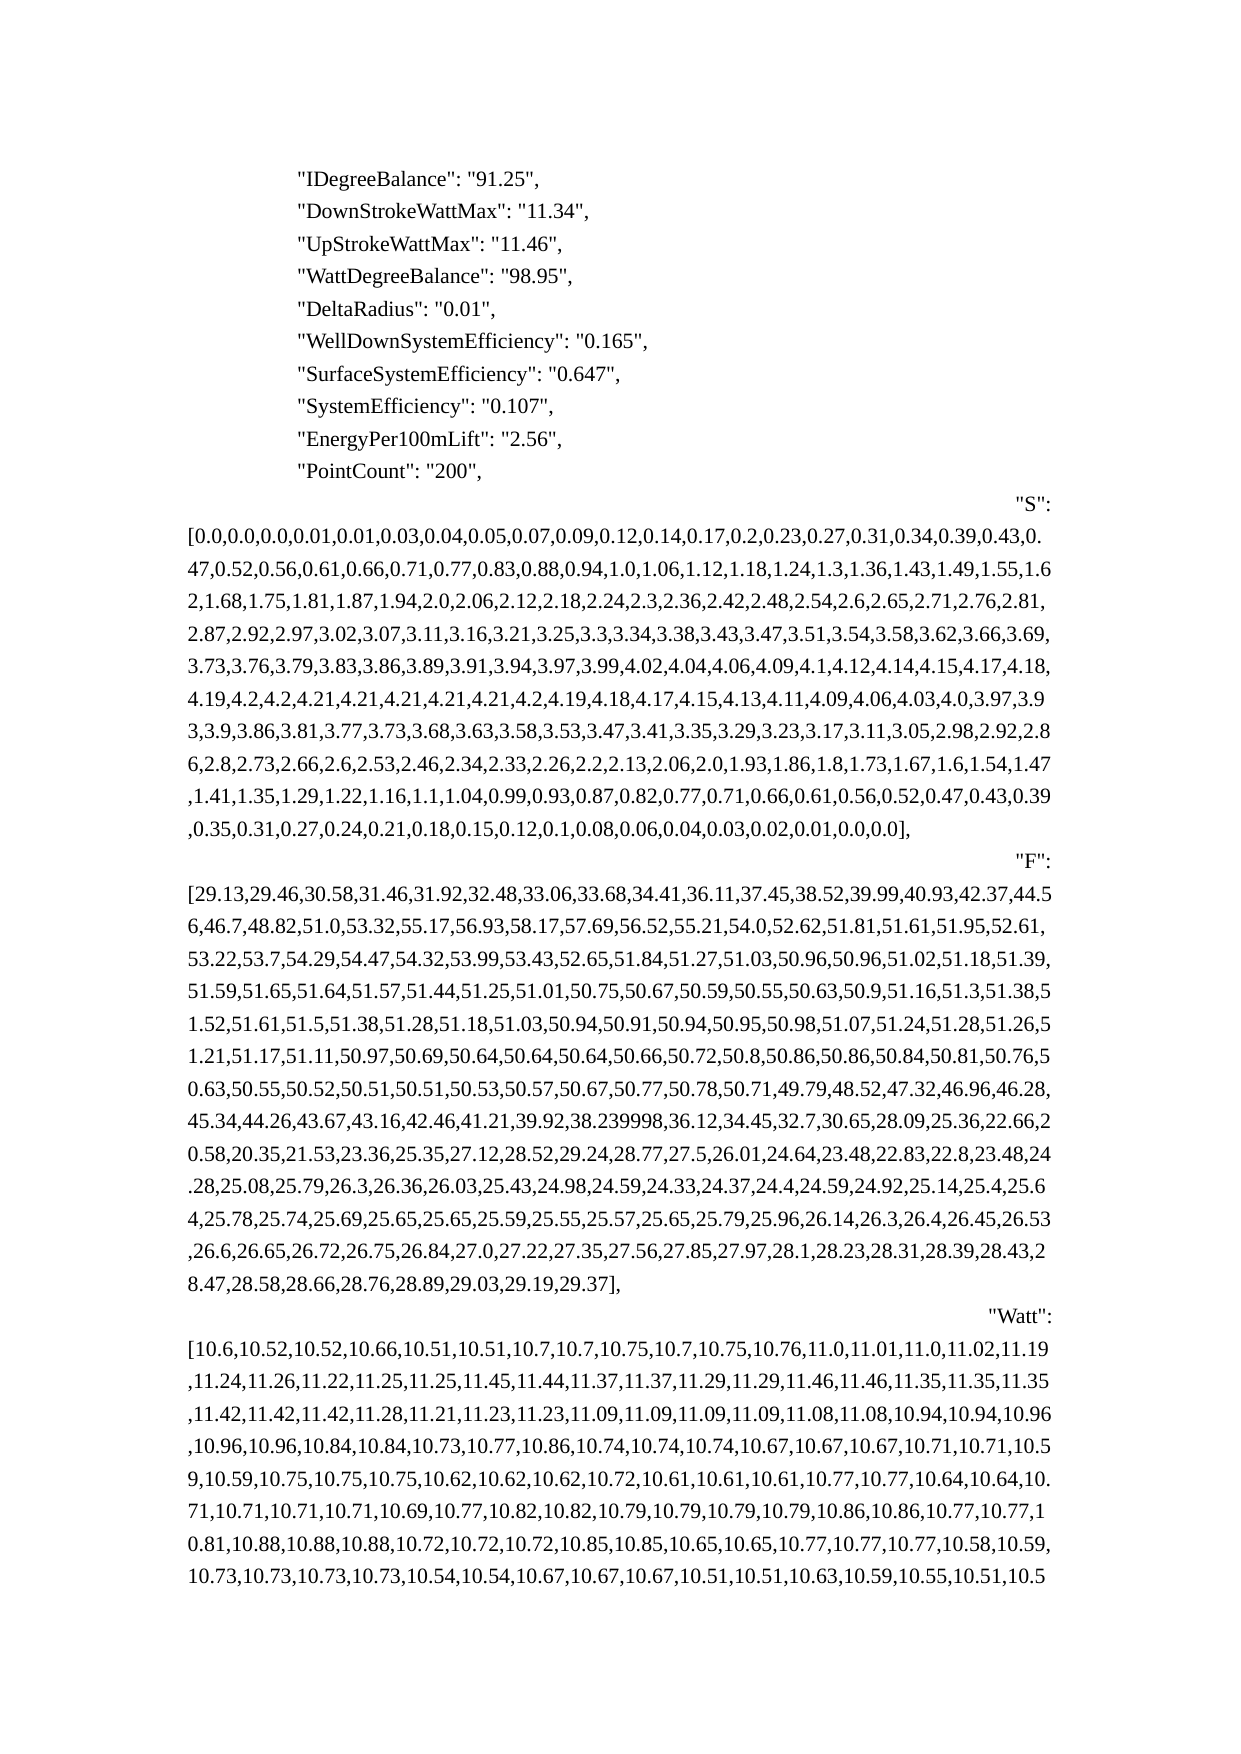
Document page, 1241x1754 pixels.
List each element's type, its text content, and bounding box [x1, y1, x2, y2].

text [187, 1299, 1053, 1592]
text "DeltaRadius": "0.01", [187, 292, 1053, 324]
text "SystemEfficiency": "0.107", [187, 389, 1053, 422]
text "UpStrokeWattMax": "11.46", [187, 227, 1053, 259]
text "S": [0.0,0.0,0.0,0.01,0.01,0.03,0.04,0.05,0.07,0.09,0.12,0.14,0.17,0.2,0.23,0.27,0.31,0.34,0.39,0.43,0.47,0.52,0.56,0.61,0.66,0.71,0.77,0.83,0.88,0.94,1.0,1.06,1.12,1.18,1.24,1.3,1.36,1.43,1.49,1.55,1.62,1.68,1.75,1.81,1.87,1.94,2.0,2.06,2.12,2.18,2.24,2.3,2.36,2.42,2.48,2.54,2.6,2.65,2.71,2.76,2.81,2.87,2.92,2.97,3.02,3.07,3.11,3.16,3.21,3.25,3.3,3.34,3.38,3.43,3.47,3.51,3.54,3.58,3.62,3.66,3.69,3.73,3.76,3.79,3.83,3.86,3.89,3.91,3.94,3.97,3.99,4.02,4.04,4.06,4.09,4.1,4.12,4.14,4.15,4.17,4.18,4.19,4.2,4.2,4.21,4.21,4.21,4.21,4.21,4.2,4.19,4.18,4.17,4.15,4.13,4.11,4.09,4.06,4.03,4.0,3.97,3.93,3.9,3.86,3.81,3.77,3.73,3.68,3.63,3.58,3.53,3.47,3.41,3.35,3.29,3.23,3.17,3.11,3.05,2.98,2.92,2.86,2.8,2.73,2.66,2.6,2.53,2.46,2.34,2.33,2.26,2.2,2.13,2.06,2.0,1.93,1.86,1.8,1.73,1.67,1.6,1.54,1.47,1.41,1.35,1.29,1.22,1.16,1.1,1.04,0.99,0.93,0.87,0.82,0.77,0.71,0.66,0.61,0.56,0.52,0.47,0.43,0.39,0.35,0.31,0.27,0.24,0.21,0.18,0.15,0.12,0.1,0.08,0.06,0.04,0.03,0.02,0.01,0.0,0.0], [187, 487, 1053, 844]
text "SurfaceSystemEfficiency": "0.647", [187, 357, 1053, 389]
text "WattDegreeBalance": "98.95", [187, 259, 1053, 292]
text "PointCount": "200", [187, 454, 1053, 487]
text "IDegreeBalance": "91.25", [187, 162, 1053, 194]
text "DownStrokeWattMax": "11.34", [187, 194, 1053, 227]
text "EnergyPer100mLift": "2.56", [187, 422, 1053, 454]
text "WellDownSystemEfficiency": "0.165", [187, 324, 1053, 357]
text "F": [29.13,29.46,30.58,31.46,31.92,32.48,33.06,33.68,34.41,36.11,37.45,38.52,39.99,40.93,42.37,44.56,46.7,48.82,51.0,53.32,55.17,56.93,58.17,57.69,56.52,55.21,54.0,52.62,51.81,51.61,51.95,52.61,53.22,53.7,54.29,54.47,54.32,53.99,53.43,52.65,51.84,51.27,51.03,50.96,50.96,51.02,51.18,51.39,51.59,51.65,51.64,51.57,51.44,51.25,51.01,50.75,50.67,50.59,50.55,50.63,50.9,51.16,51.3,51.38,51.52,51.61,51.5,51.38,51.28,51.18,51.03,50.94,50.91,50.94,50.95,50.98,51.07,51.24,51.28,51.26,51.21,51.17,51.11,50.97,50.69,50.64,50.64,50.64,50.66,50.72,50.8,50.86,50.86,50.84,50.81,50.76,50.63,50.55,50.52,50.51,50.51,50.53,50.57,50.67,50.77,50.78,50.71,49.79,48.52,47.32,46.96,46.28,45.34,44.26,43.67,43.16,42.46,41.21,39.92,38.239998,36.12,34.45,32.7,30.65,28.09,25.36,22.66,20.58,20.35,21.53,23.36,25.35,27.12,28.52,29.24,28.77,27.5,26.01,24.64,23.48,22.83,22.8,23.48,24.28,25.08,25.79,26.3,26.36,26.03,25.43,24.98,24.59,24.33,24.37,24.4,24.59,24.92,25.14,25.4,25.64,25.78,25.74,25.69,25.65,25.65,25.59,25.55,25.57,25.65,25.79,25.96,26.14,26.3,26.4,26.45,26.53,26.6,26.65,26.72,26.75,26.84,27.0,27.22,27.35,27.56,27.85,27.97,28.1,28.23,28.31,28.39,28.43,28.47,28.58,28.66,28.76,28.89,29.03,29.19,29.37], [187, 844, 1053, 1299]
